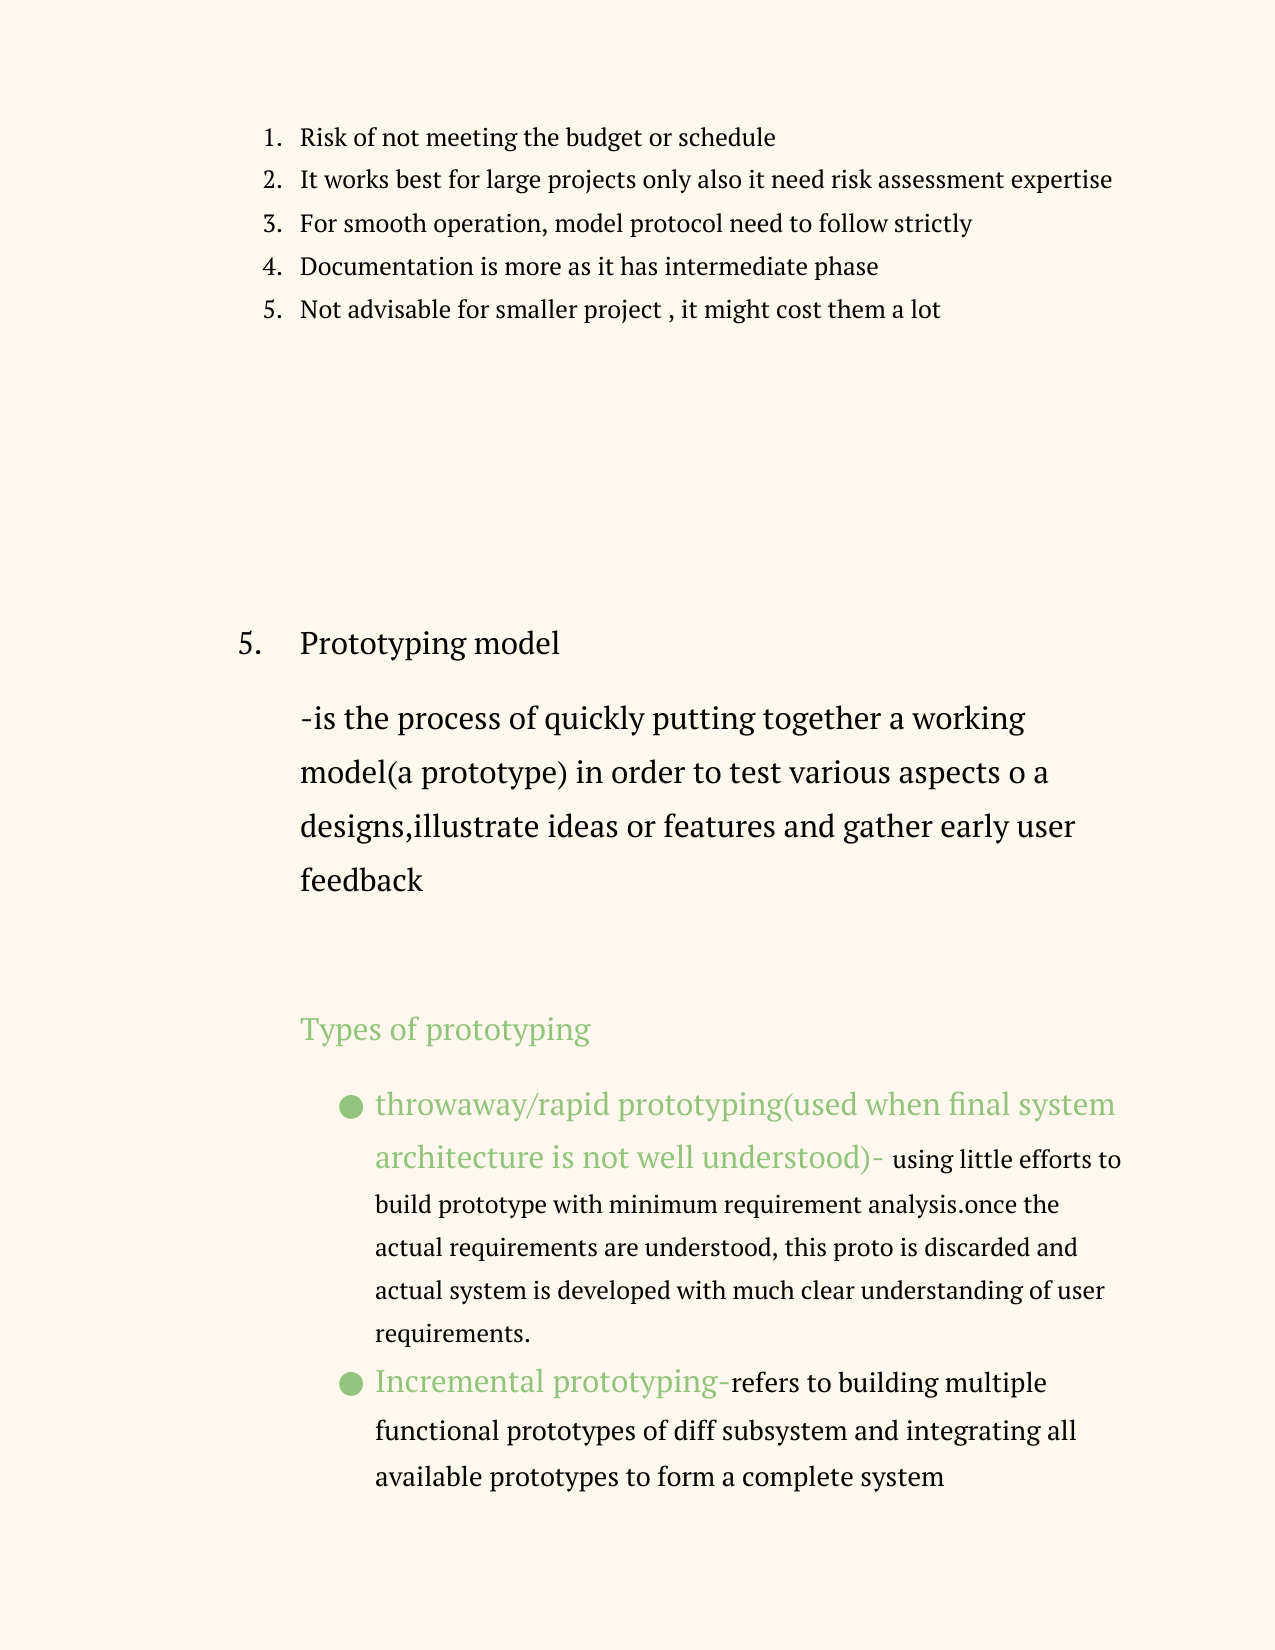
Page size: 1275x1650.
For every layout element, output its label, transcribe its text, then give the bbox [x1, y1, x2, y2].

list Incremental prototyping-refers to building multiple functional prototypes of diff subsystem and integrating all available prototypes to form a complete system [337, 1360, 1127, 1495]
text Types of prototyping [300, 1008, 1127, 1049]
list It works best for large projects only also it need risk assessment expertise [262, 163, 1127, 196]
list Prototyping model [262, 622, 1127, 664]
list Risk of not meeting the budget or schedule [262, 120, 1127, 153]
list For smooth operation, model protocol need to follow strictly [262, 206, 1127, 239]
list Documentation is more as it has intermediate phase [262, 249, 1127, 282]
list throwaway/rapid prototyping(used when final system architecture is not well understood)- using little efforts to build prototype with minimum requirement analysis.once the actual requirements are understood, this proto is discarded and actual system is developed with much clear understanding of user requirements. [337, 1083, 1127, 1350]
text -is the process of quickly putting together a working model(a prototype) in order to test various aspects o a designs,illustrate ideas or features and gather early user feedback [300, 697, 1127, 900]
list Not advisable for smaller project , it might cost them a lot [262, 292, 1127, 325]
